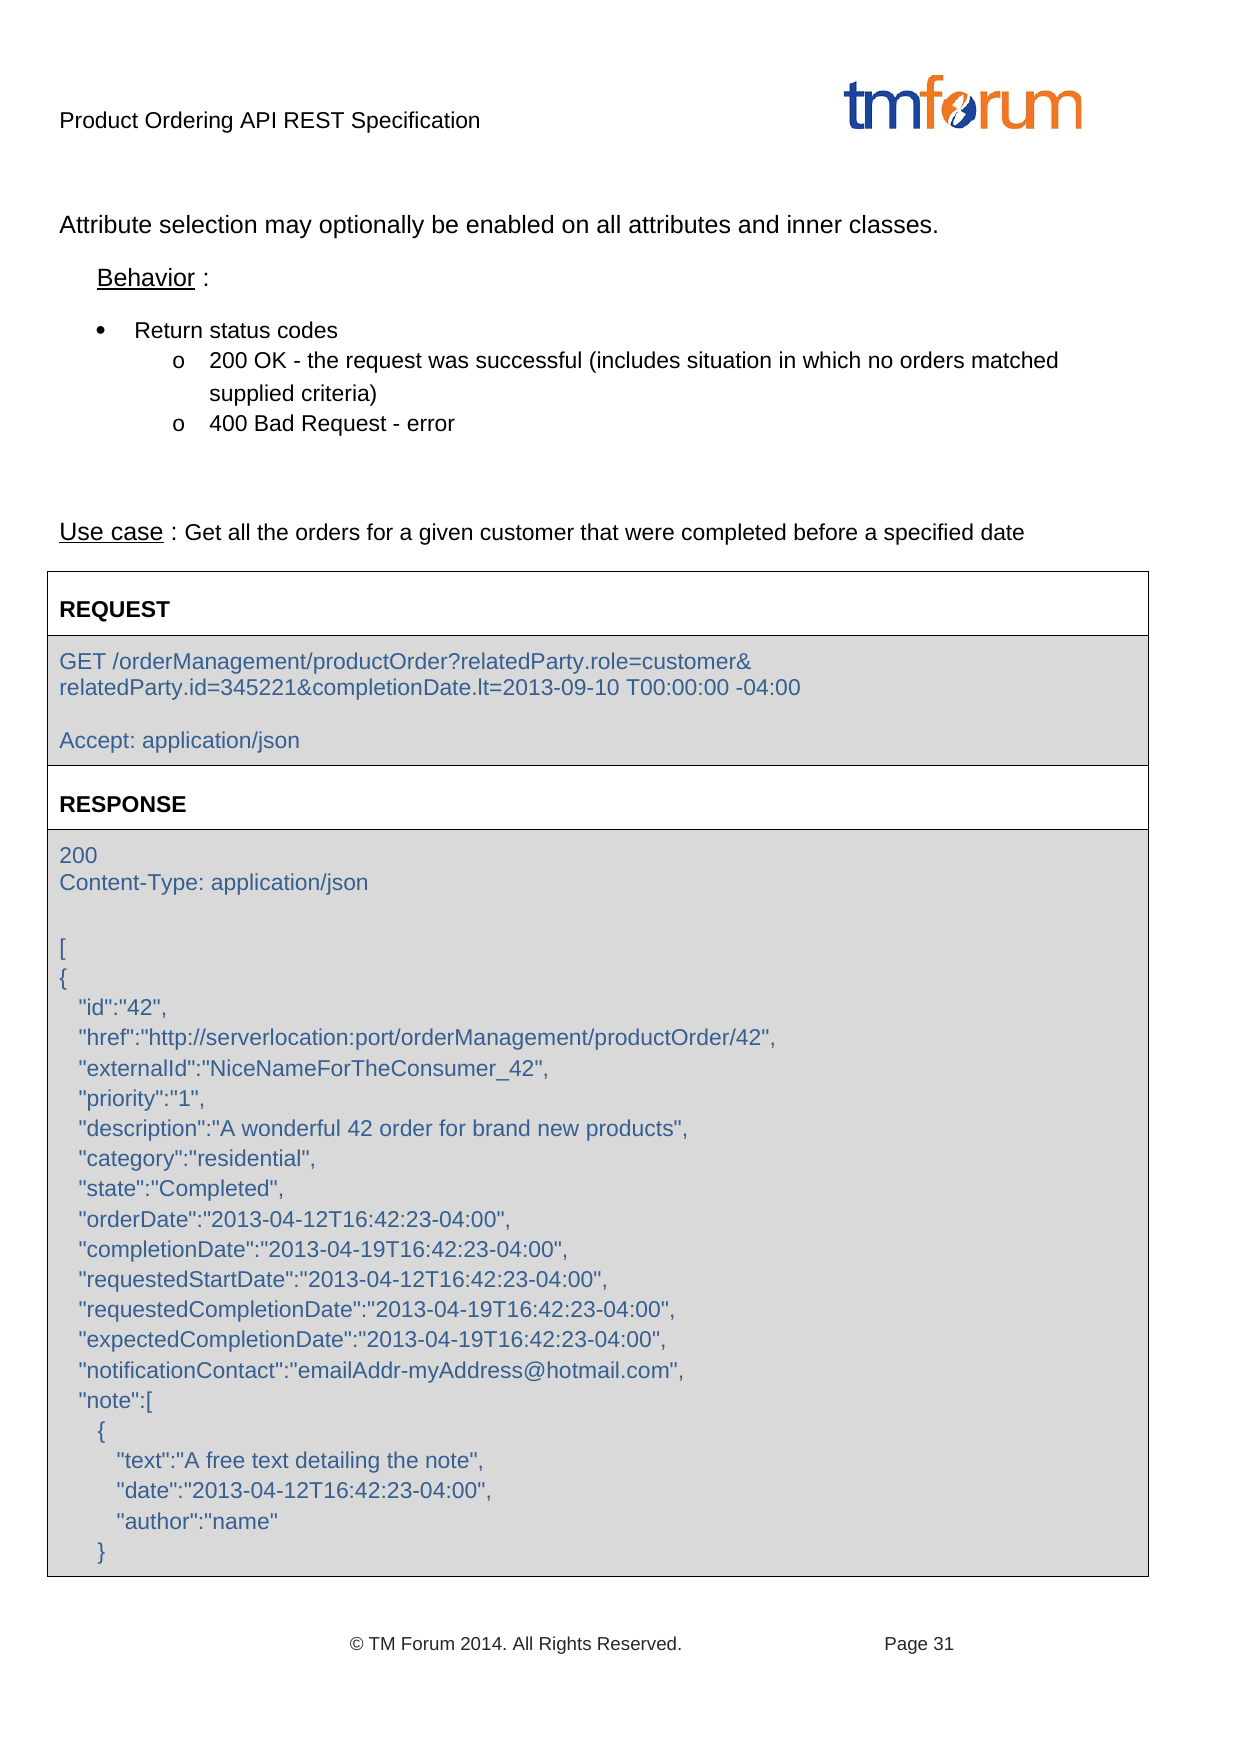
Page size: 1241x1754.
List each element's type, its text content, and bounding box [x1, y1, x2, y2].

table_header REQUEST [48, 572, 1148, 635]
table_cell RESPONSE [48, 766, 1148, 829]
list 200 OK - the request was successful (includes situation in which no orders matched supplied criteria) [172, 347, 1137, 406]
list Return status codes [97, 317, 1137, 344]
text Use case : Get all the orders for a given customer that were completed before a specified date [59, 517, 1137, 546]
text Attribute selection may optionally be enabled on all attributes and inner classes. [59, 209, 1137, 238]
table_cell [48, 830, 1148, 1576]
list 400 Bad Request - error [172, 410, 1137, 438]
picture [843, 75, 1082, 129]
text Behavior : [97, 263, 1137, 292]
table_cell GET /orderManagement/productOrder?relatedParty.role=customer& relatedParty.id=345221&completionDate.lt=2013-09-10 T00:00:00 -04:00 Accept: application/json [48, 636, 1148, 765]
